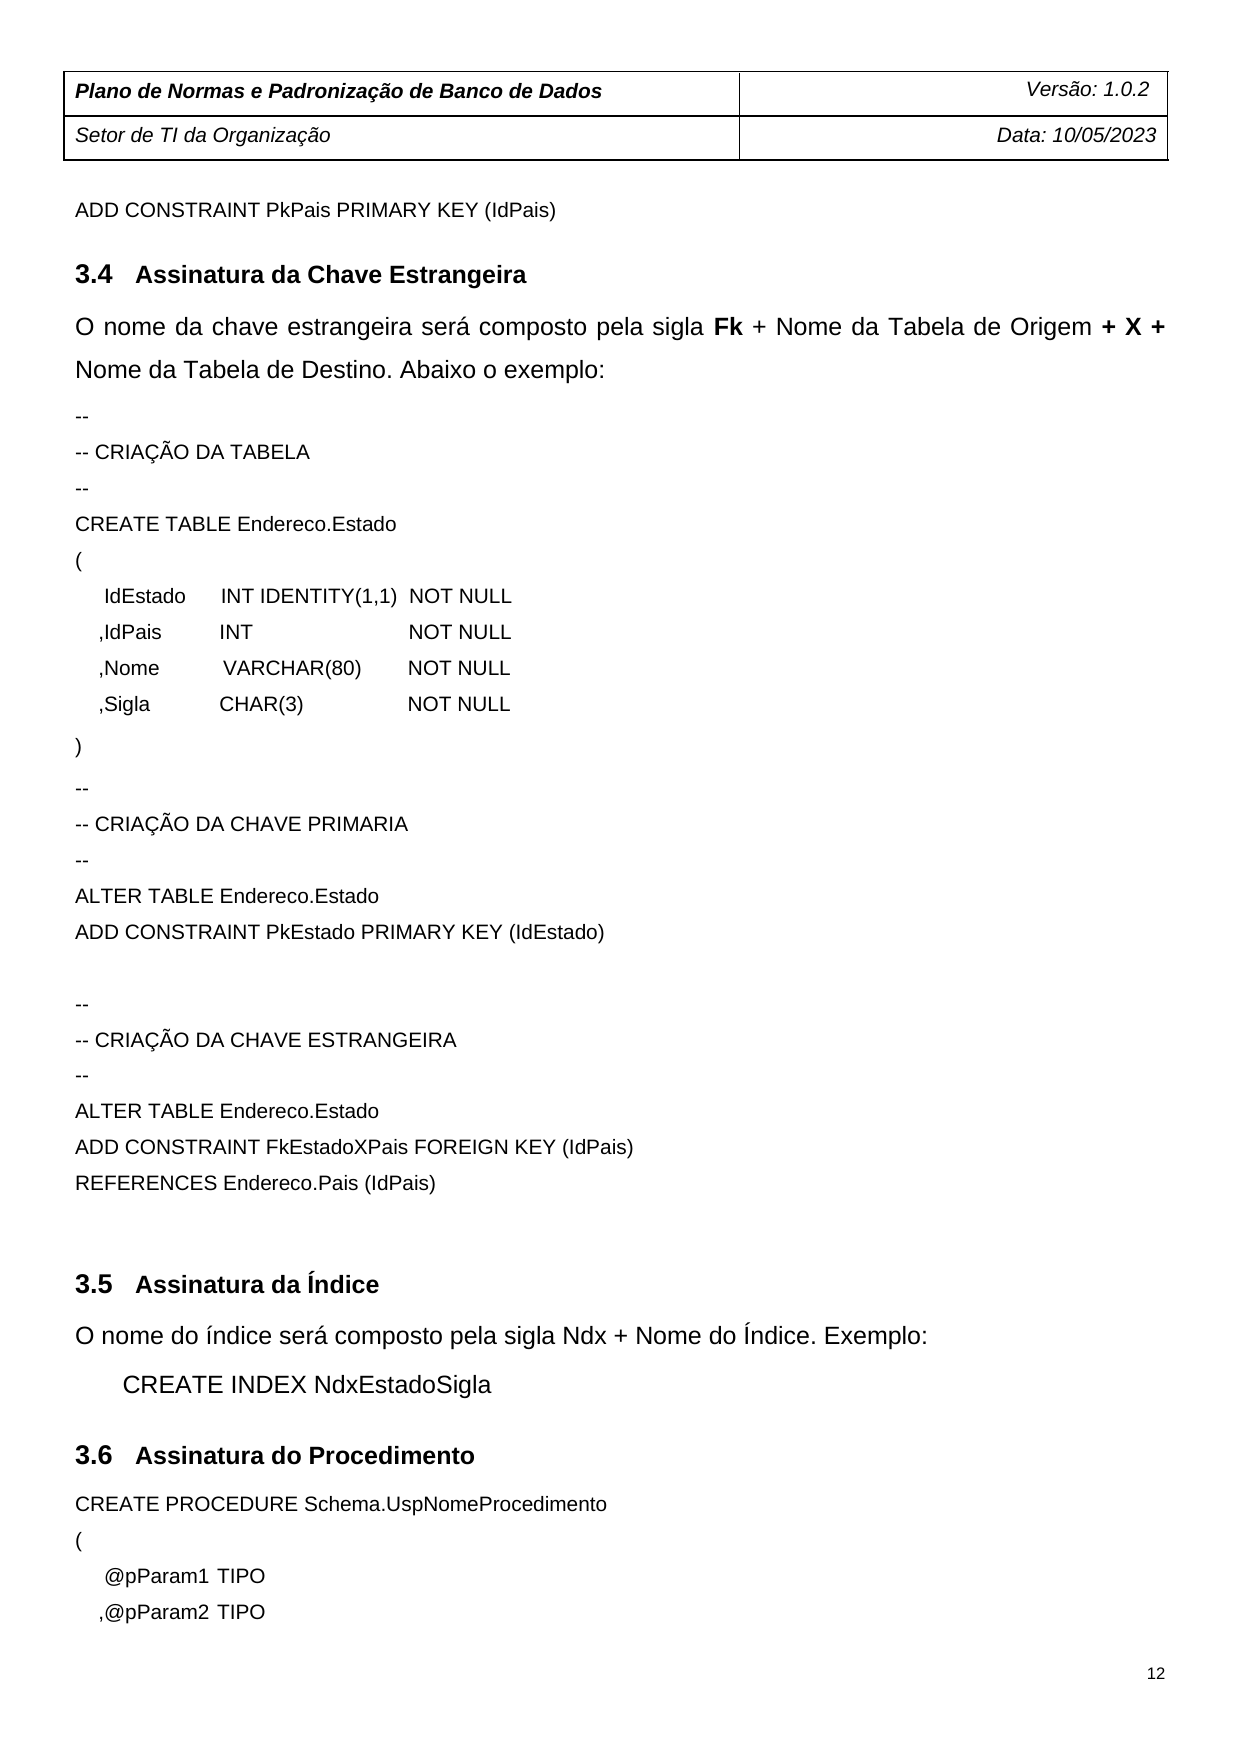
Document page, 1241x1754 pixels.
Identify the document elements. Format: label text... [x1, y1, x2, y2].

text -- [75, 1063, 1165, 1087]
text -- [75, 776, 1165, 800]
text -- [75, 404, 1165, 428]
text ADD CONSTRAINT FkEstadoXPais FOREIGN KEY (IdPais) [75, 1135, 1165, 1159]
text ,Sigla CHAR(3) NOT NULL [75, 691, 1165, 715]
text -- [75, 848, 1165, 872]
text ADD CONSTRAINT PkEstado PRIMARY KEY (IdEstado) [75, 919, 1165, 943]
text CREATE INDEX NdxEstadoSigla [75, 1371, 1165, 1399]
text ) [75, 734, 1165, 758]
text ,IdPais INT NOT NULL [75, 619, 1165, 643]
subtitle Assinatura da Índice [75, 1268, 1165, 1299]
text -- CRIAÇÃO DA CHAVE ESTRANGEIRA [75, 1027, 1165, 1051]
text -- [75, 991, 1165, 1015]
text -- [75, 476, 1165, 500]
text O nome do índice será composto pela sigla Ndx + Nome do Índice. Exemplo: [75, 1321, 1165, 1350]
text ALTER TABLE Endereco.Estado [75, 884, 1165, 908]
text -- CRIAÇÃO DA TABELA [75, 440, 1165, 464]
subtitle Assinatura da Chave Estrangeira [75, 258, 1165, 289]
text ADD CONSTRAINT PkPais PRIMARY KEY (IdPais) [75, 197, 1165, 221]
text @pParam1 TIPO [75, 1564, 1165, 1588]
text ALTER TABLE Endereco.Estado [75, 1099, 1165, 1123]
text O nome da chave estrangeira será composto pela sigla Fk + Nome da Tabela de Origem + X + Nome da Tabela de Destino. Abaixo o exemplo: [75, 311, 1165, 383]
text ,@pParam2 TIPO [75, 1599, 1165, 1623]
text CREATE PROCEDURE Schema.UspNomeProcedimento [75, 1492, 1165, 1516]
text -- CRIAÇÃO DA CHAVE PRIMARIA [75, 812, 1165, 836]
text IdEstado INT IDENTITY(1,1) NOT NULL [75, 584, 1165, 608]
subtitle Assinatura do Procedimento [75, 1439, 1165, 1470]
text CREATE TABLE Endereco.Estado [75, 512, 1165, 536]
text REFERENCES Endereco.Pais (IdPais) [75, 1171, 1165, 1195]
text ,Nome VARCHAR(80) NOT NULL [75, 656, 1165, 679]
text ( [75, 548, 1165, 572]
text ( [75, 1528, 1165, 1552]
